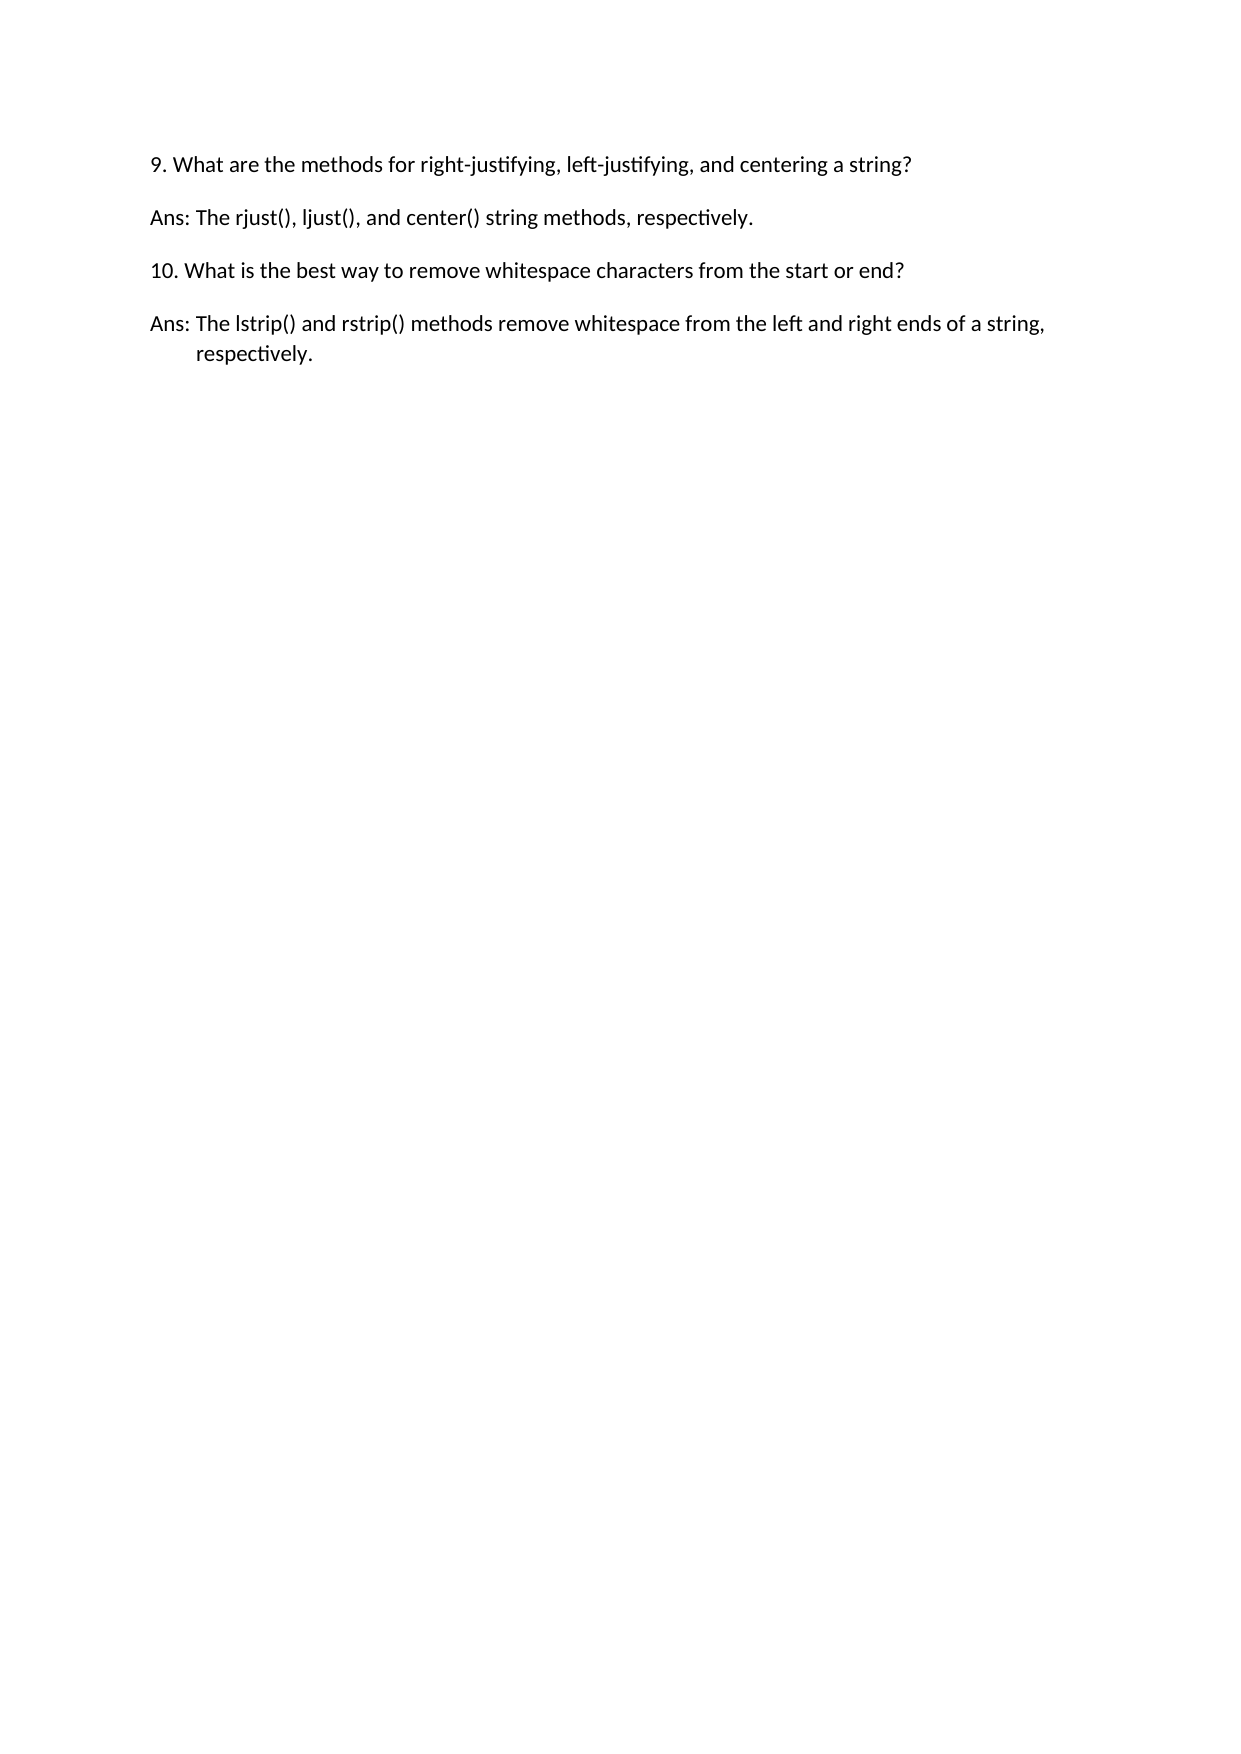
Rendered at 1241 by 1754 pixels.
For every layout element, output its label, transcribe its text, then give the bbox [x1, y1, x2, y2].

list Ans: The rjust(), ljust(), and center() string methods, respectively. [150, 203, 1090, 231]
list What is the best way to remove whitespace characters from the start or end? [150, 256, 1090, 284]
list What are the methods for right-justifying, left-justifying, and centering a string? [150, 150, 1090, 178]
list Ans: The lstrip() and rstrip() methods remove whitespace from the left and right ends of a string, respectively. [150, 309, 1090, 368]
